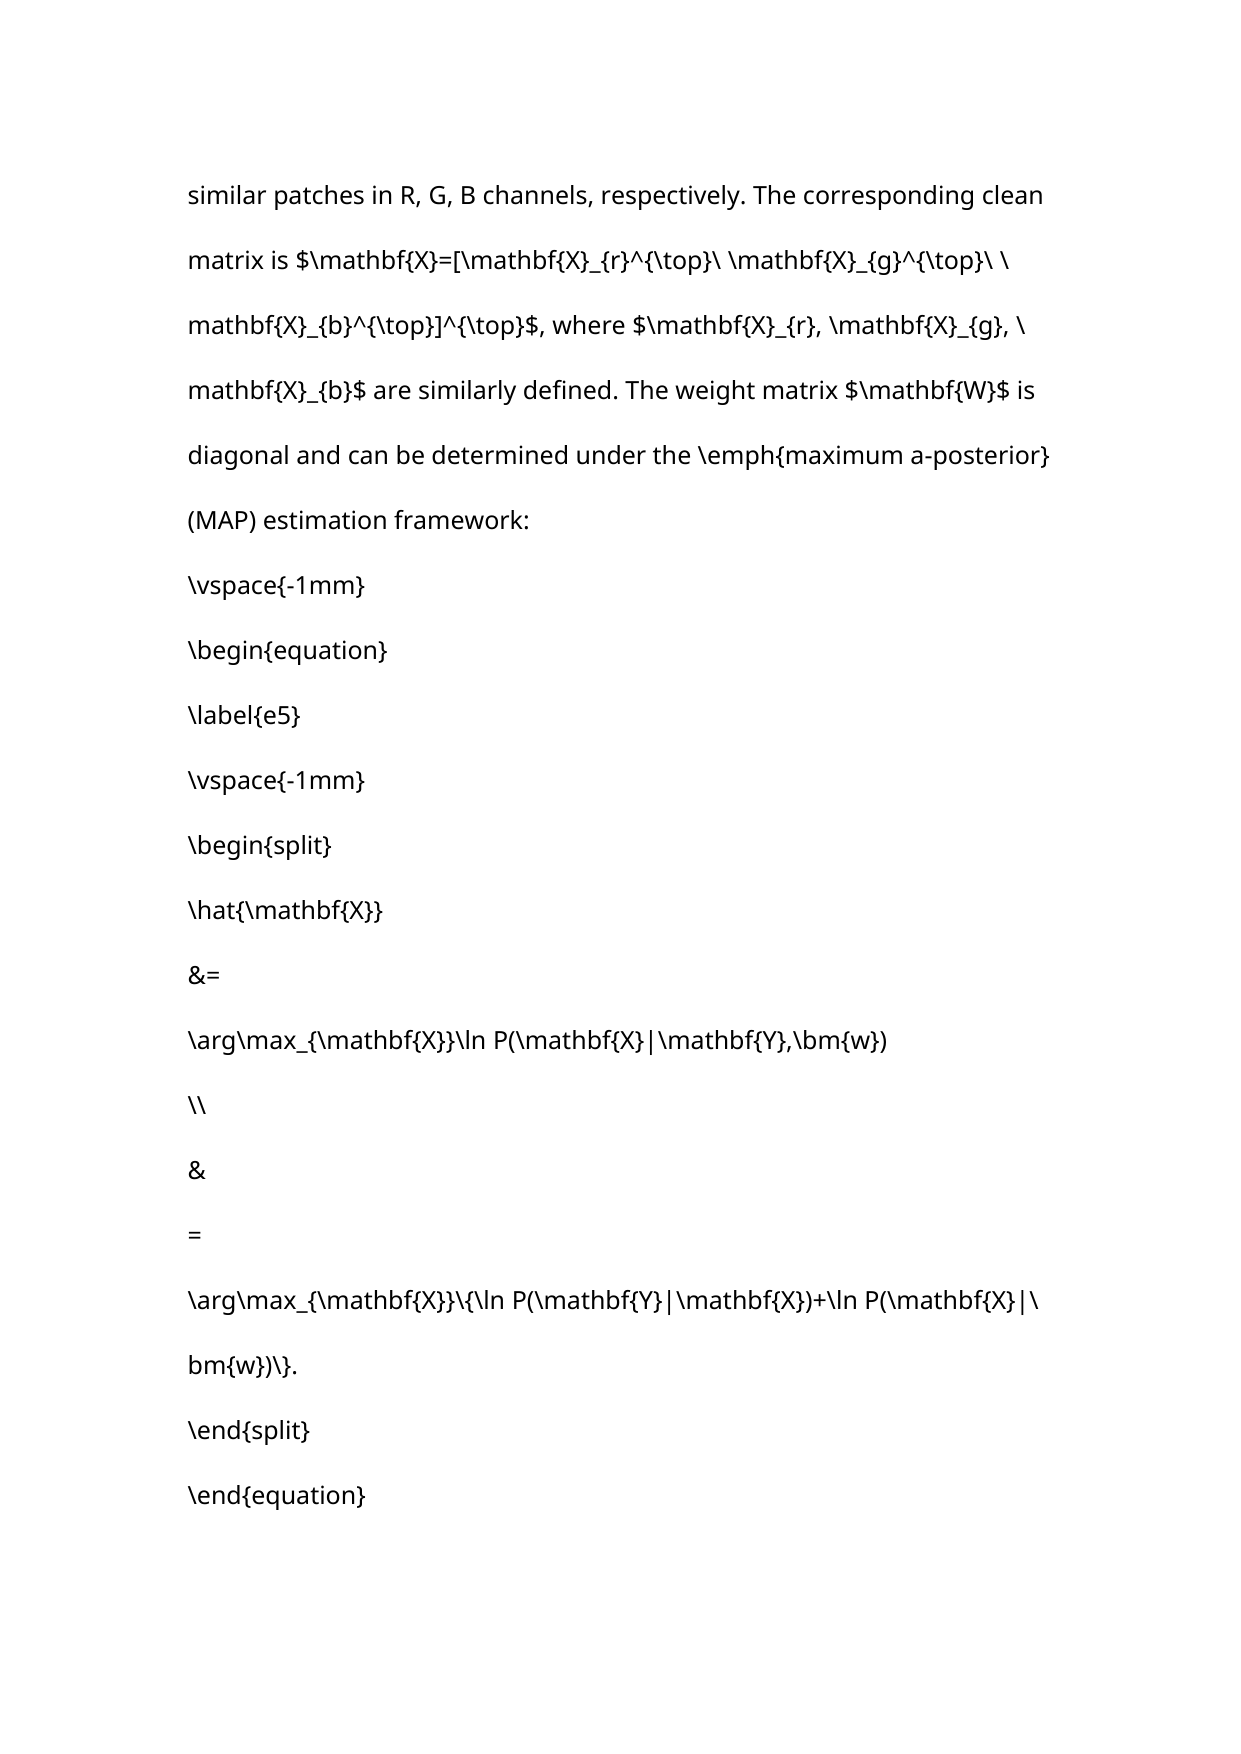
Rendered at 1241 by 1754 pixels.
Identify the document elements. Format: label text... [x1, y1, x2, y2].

text \arg\max_{\mathbf{X}}\ln P(\mathbf{X}|\mathbf{Y},\bm{w}) [187, 1007, 1053, 1072]
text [187, 162, 1053, 552]
text \arg\max_{\mathbf{X}}\{\ln P(\mathbf{Y}|\mathbf{X})+\ln P(\mathbf{X}|\bm{w})\}. [187, 1267, 1053, 1397]
text \begin{equation} [187, 617, 1053, 682]
text & [187, 1137, 1053, 1202]
text \vspace{-1mm} [187, 552, 1053, 617]
text = [187, 1202, 1053, 1267]
text \end{equation} [187, 1462, 1053, 1527]
text \end{split} [187, 1397, 1053, 1462]
text \begin{split} [187, 812, 1053, 877]
text \\ [187, 1072, 1053, 1137]
text &= [187, 942, 1053, 1007]
text \vspace{-1mm} [187, 747, 1053, 812]
text \hat{\mathbf{X}} [187, 877, 1053, 942]
text \label{e5} [187, 682, 1053, 747]
